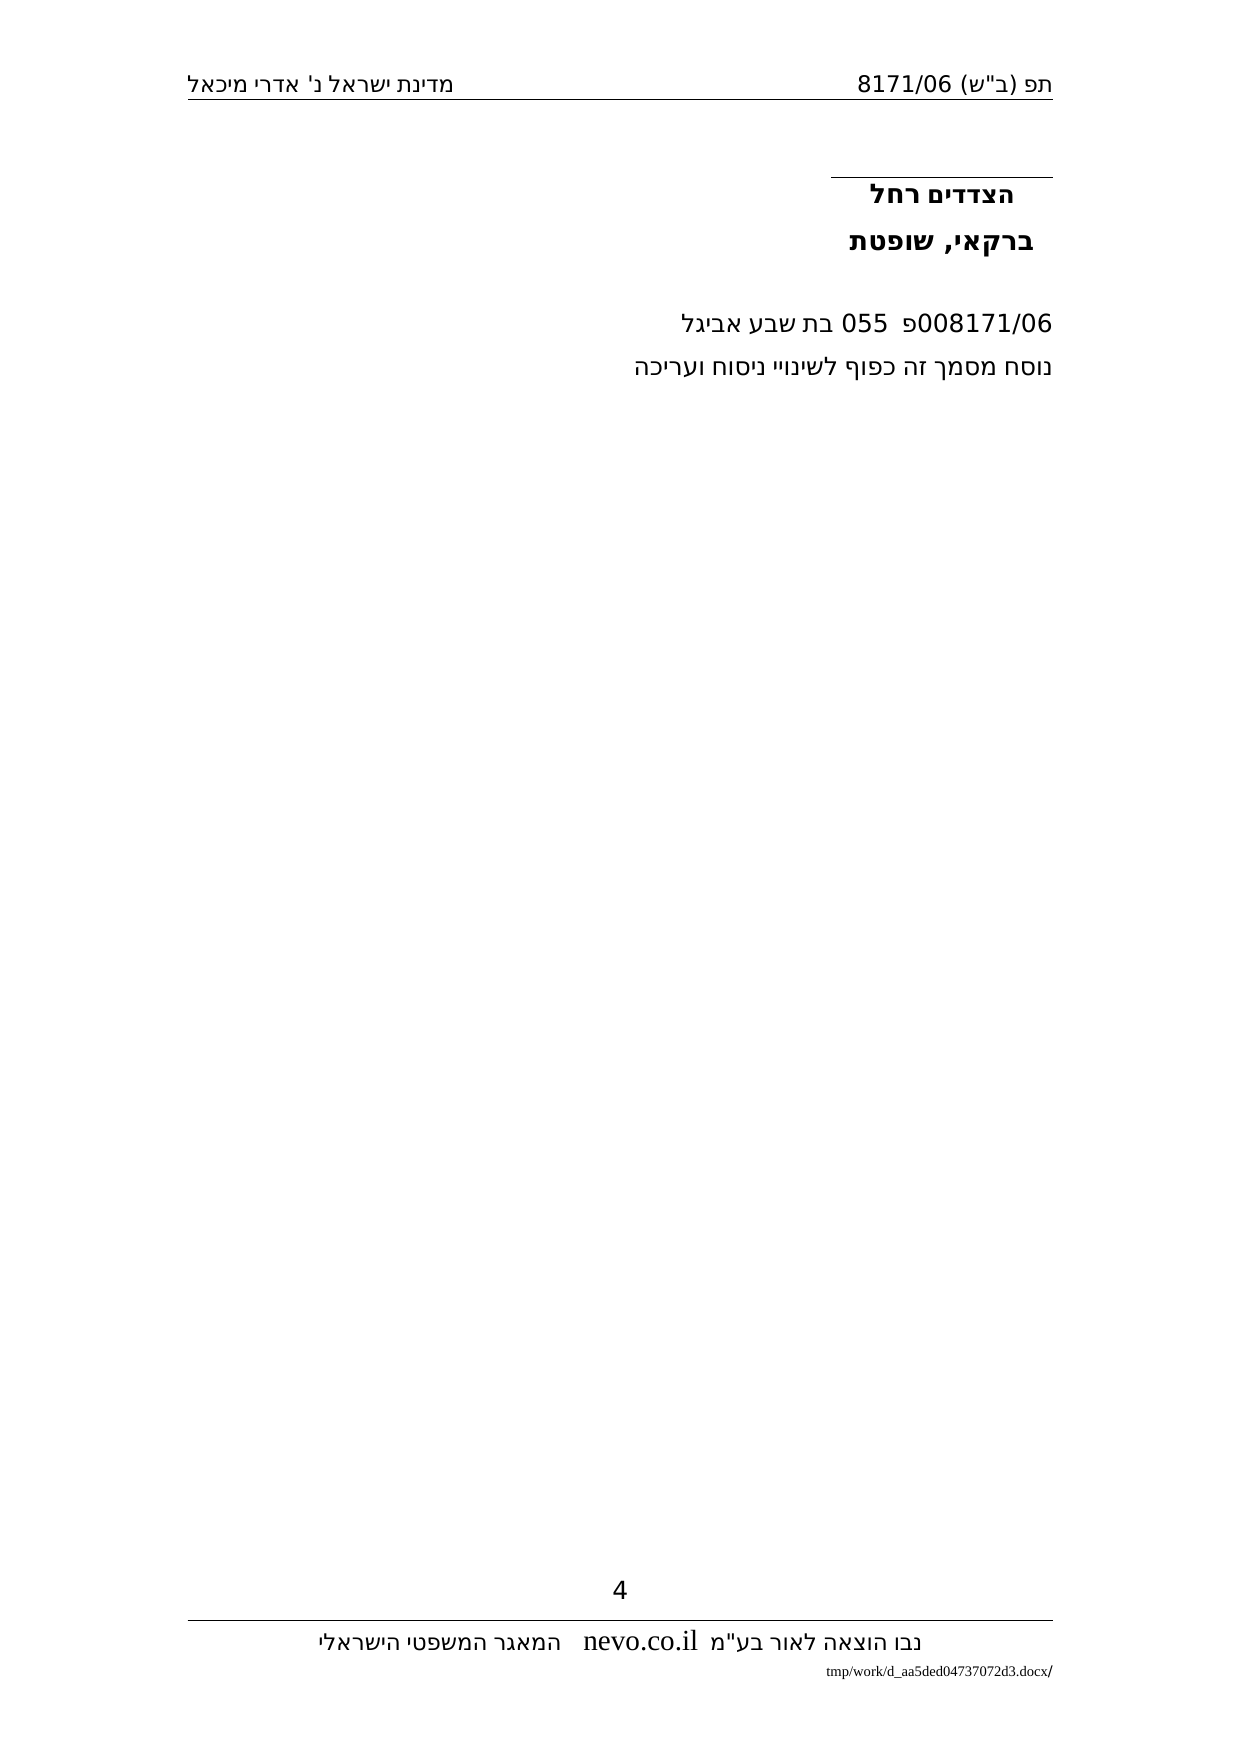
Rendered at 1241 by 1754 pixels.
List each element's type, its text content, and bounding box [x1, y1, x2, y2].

text נוסח מסמך זה כפוף לשינויי ניסוח ועריכה [187, 353, 1053, 382]
text 008171/06פ 055 בת שבע אביגל [187, 309, 1053, 338]
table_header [831, 178, 1053, 273]
